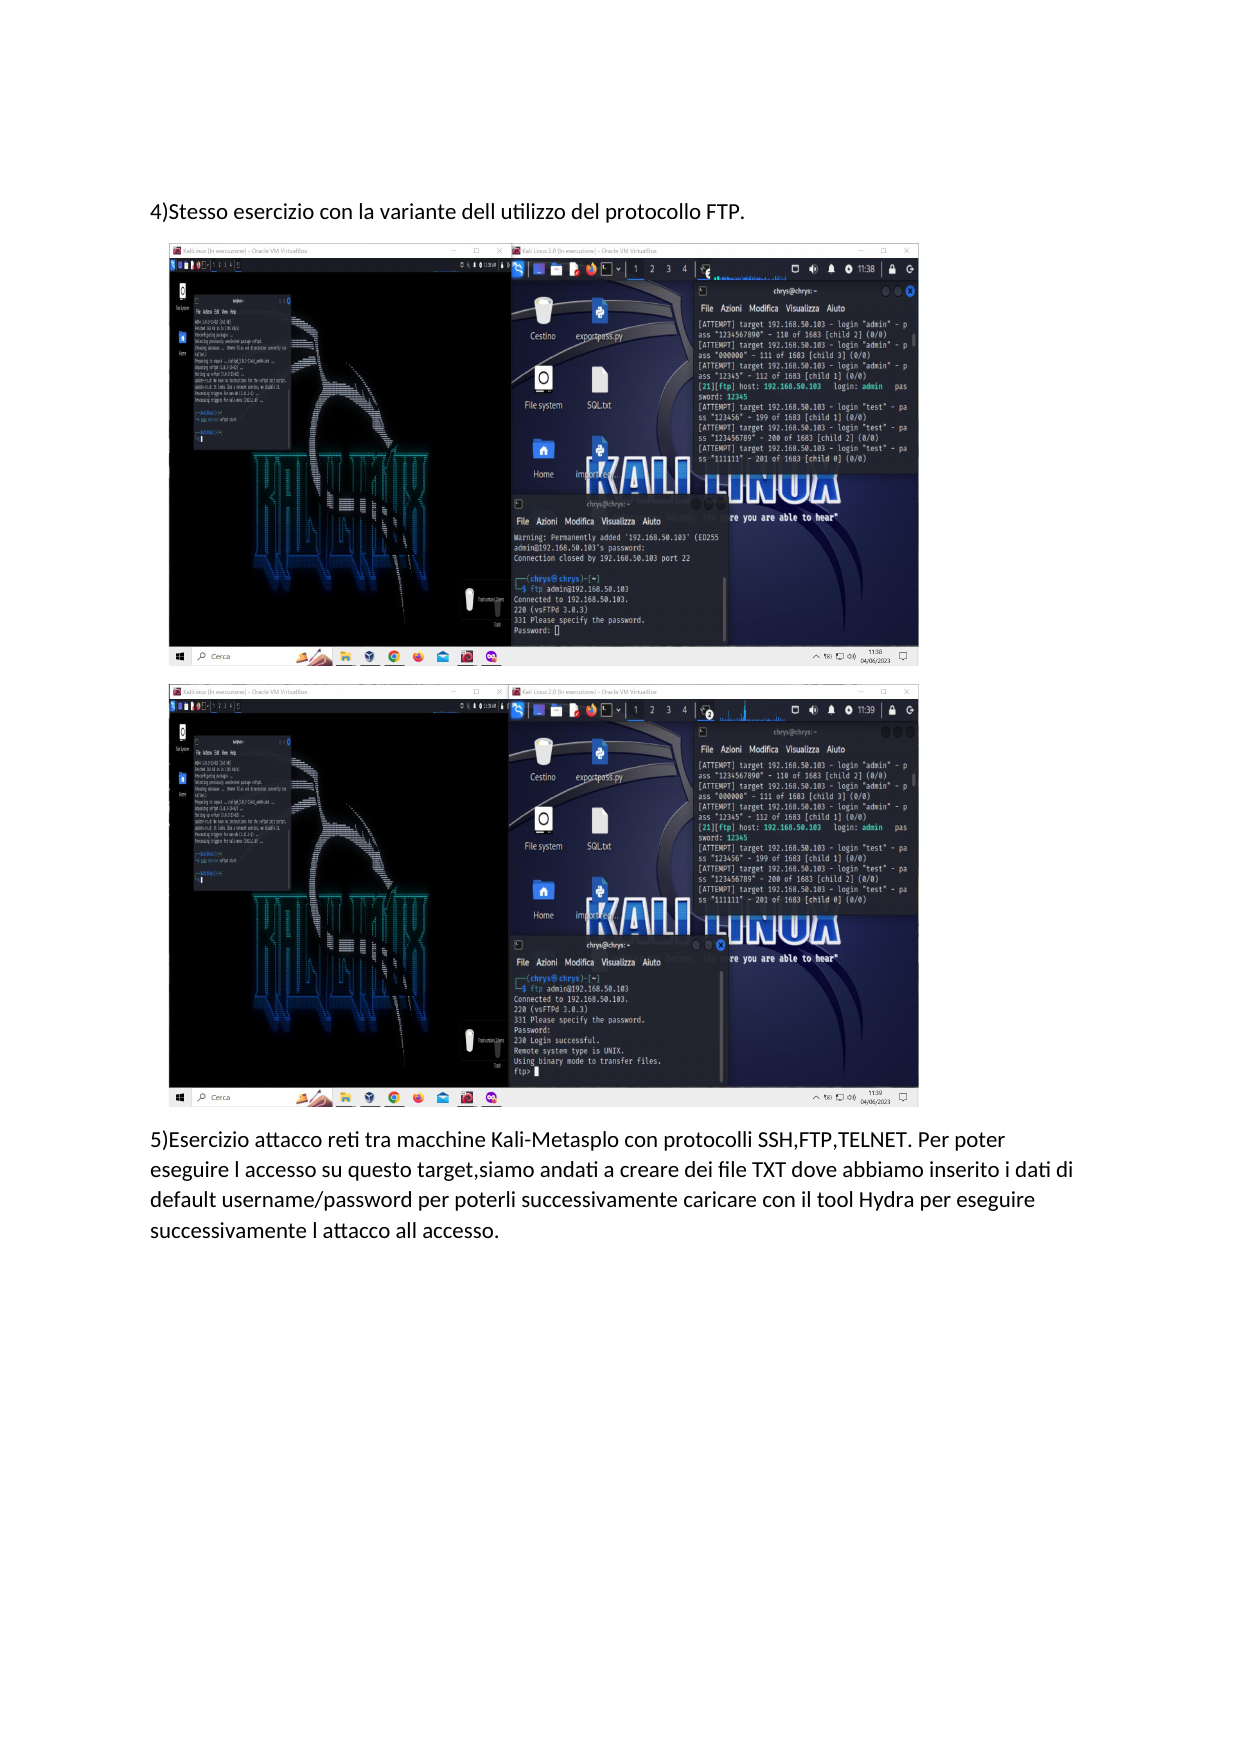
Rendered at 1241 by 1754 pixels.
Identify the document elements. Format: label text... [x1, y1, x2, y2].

text 4)Stesso esercizio con la variante dell utilizzo del protocollo FTP. [150, 197, 1090, 225]
text 5)Esercizio attacco reti tra macchine Kali-Metasplo con protocolli SSH,FTP,TELNET. Per poter eseguire l accesso su questo target,siamo andati a creare dei file TXT dove abbiamo inserito i dati di default username/password per poterli successivamente caricare con il tool Hydra per eseguire successivamente l attacco all accesso. [150, 1125, 1090, 1244]
